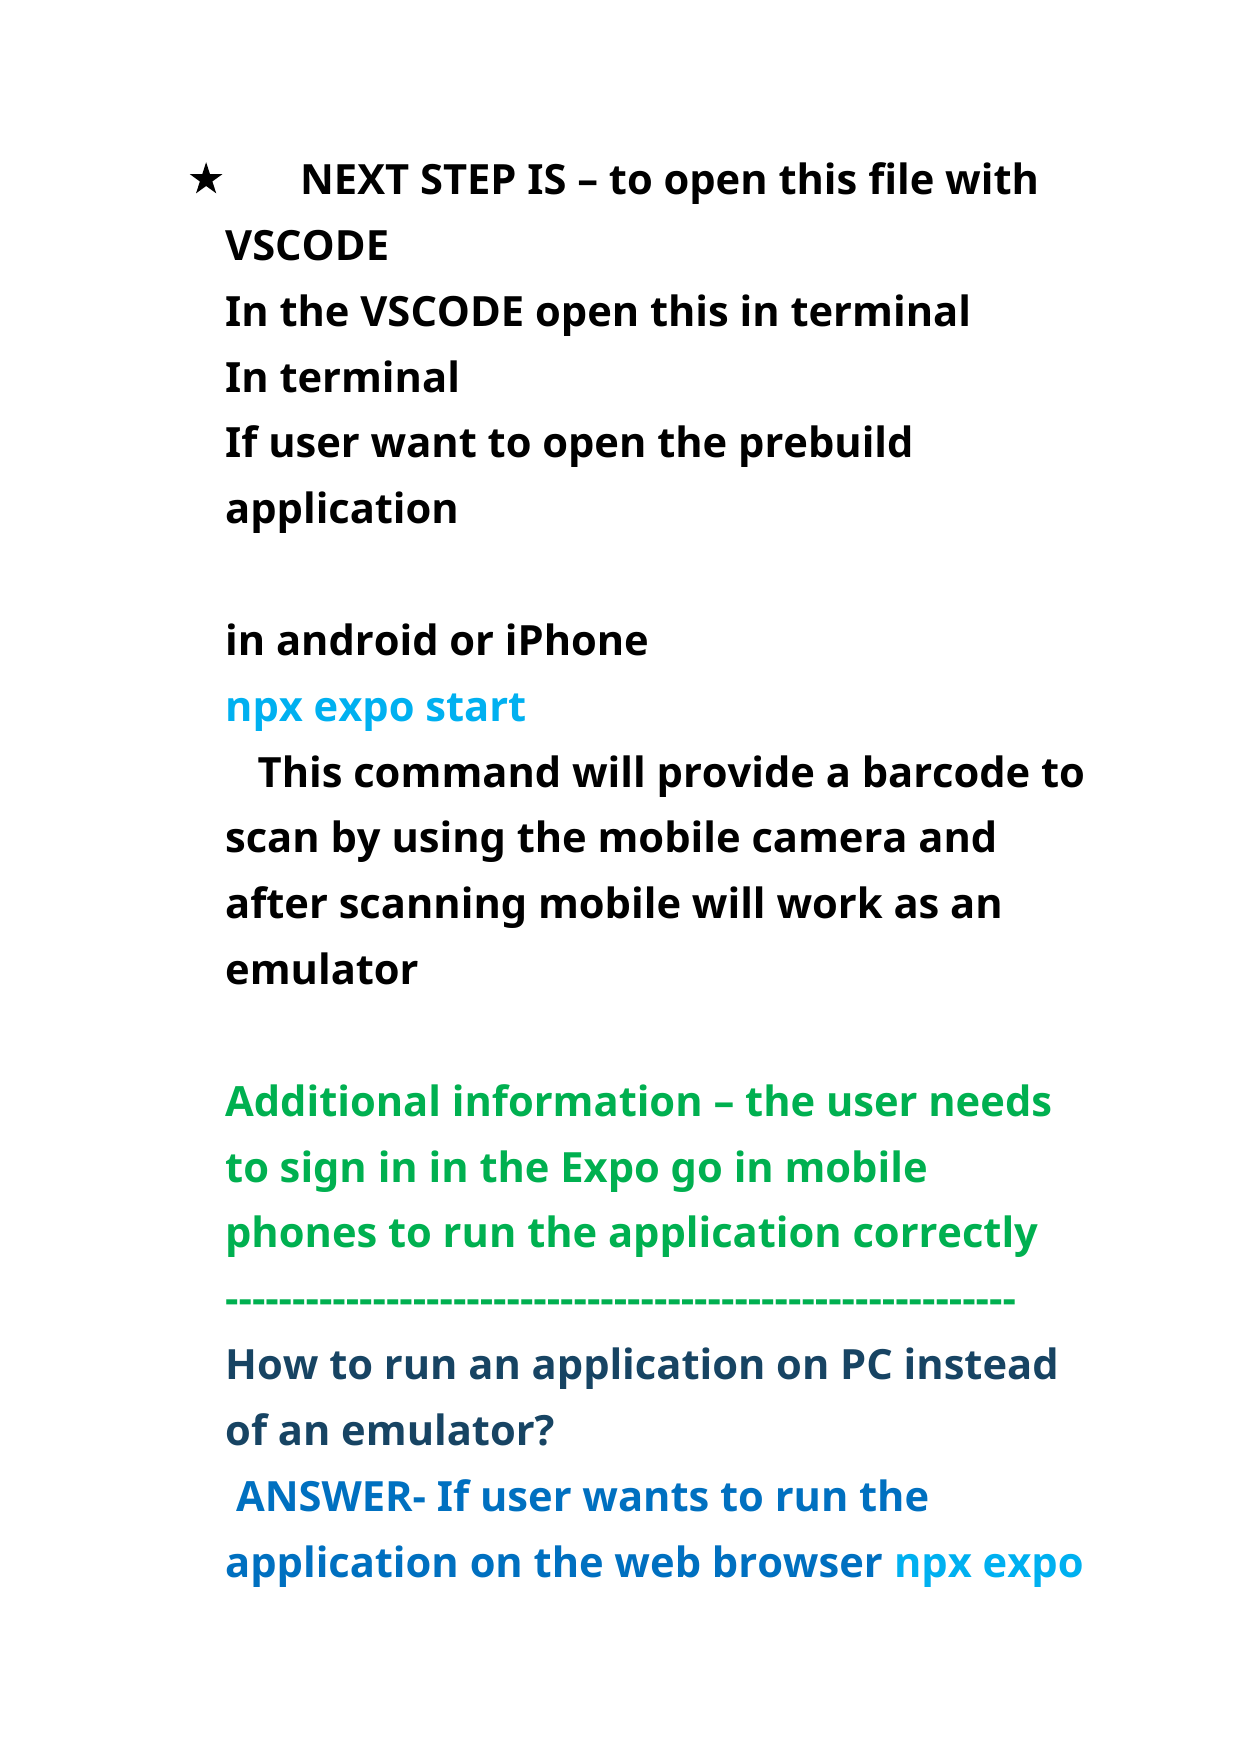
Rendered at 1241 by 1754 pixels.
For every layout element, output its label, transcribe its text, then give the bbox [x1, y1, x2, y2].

list ----------------------------------------------------------- [225, 1269, 1090, 1326]
list In the VSCODE open this in terminal [225, 282, 1090, 338]
list How to run an application on PC instead of an emulator? [225, 1335, 1090, 1458]
list This command will provide a barcode to scan by using the mobile camera and after scanning mobile will work as an emulator [225, 742, 1090, 997]
list in android or iPhone [225, 611, 1090, 668]
list If user want to open the prebuild application [225, 413, 1090, 536]
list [225, 1467, 1090, 1589]
list NEXT STEP IS – to open this file with VSCODE [187, 150, 1090, 273]
list npx expo start [225, 677, 1090, 733]
list In terminal [225, 347, 1090, 404]
list Additional information – the user needs to sign in in the Expo go in mobile phones to run the application correctly [225, 1072, 1090, 1260]
